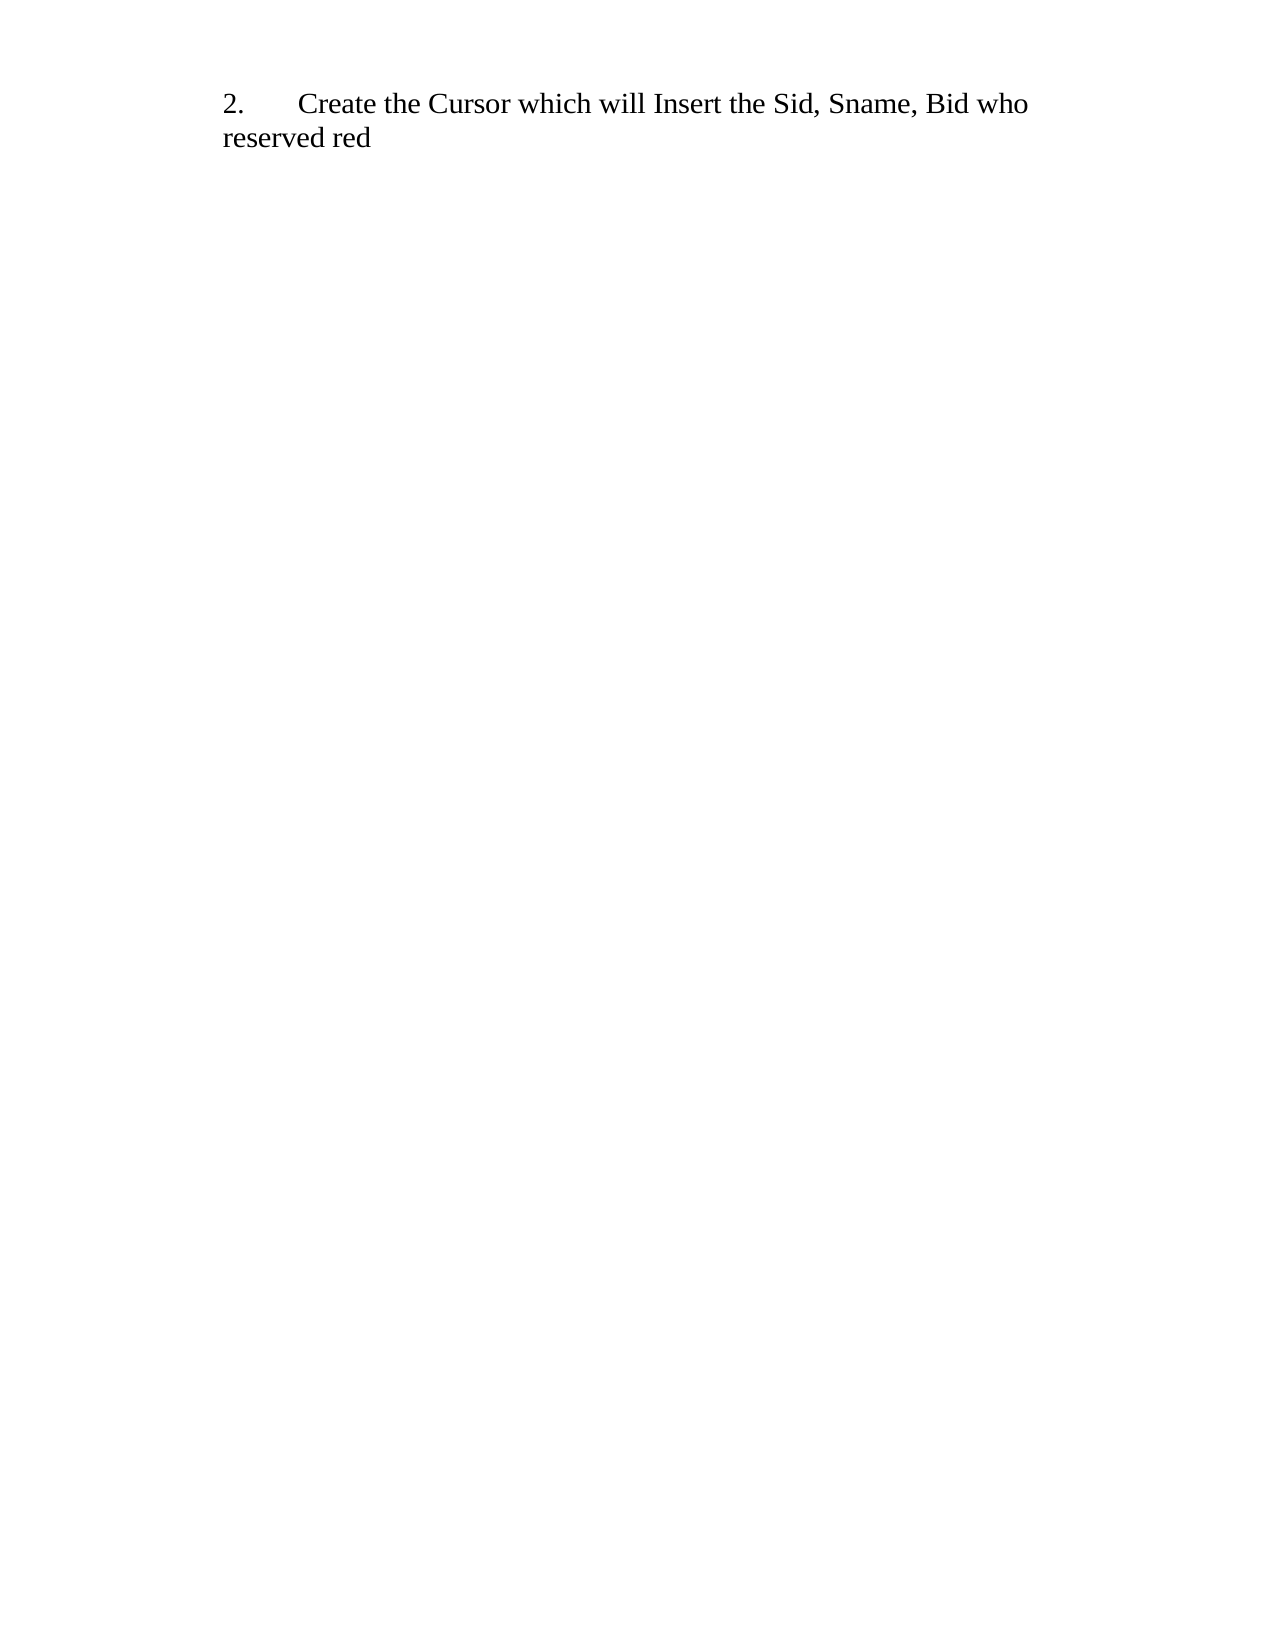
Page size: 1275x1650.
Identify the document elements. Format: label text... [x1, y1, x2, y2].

list Create the Cursor which will Insert the Sid, Sname, Bid who reserved red [223, 87, 1131, 154]
